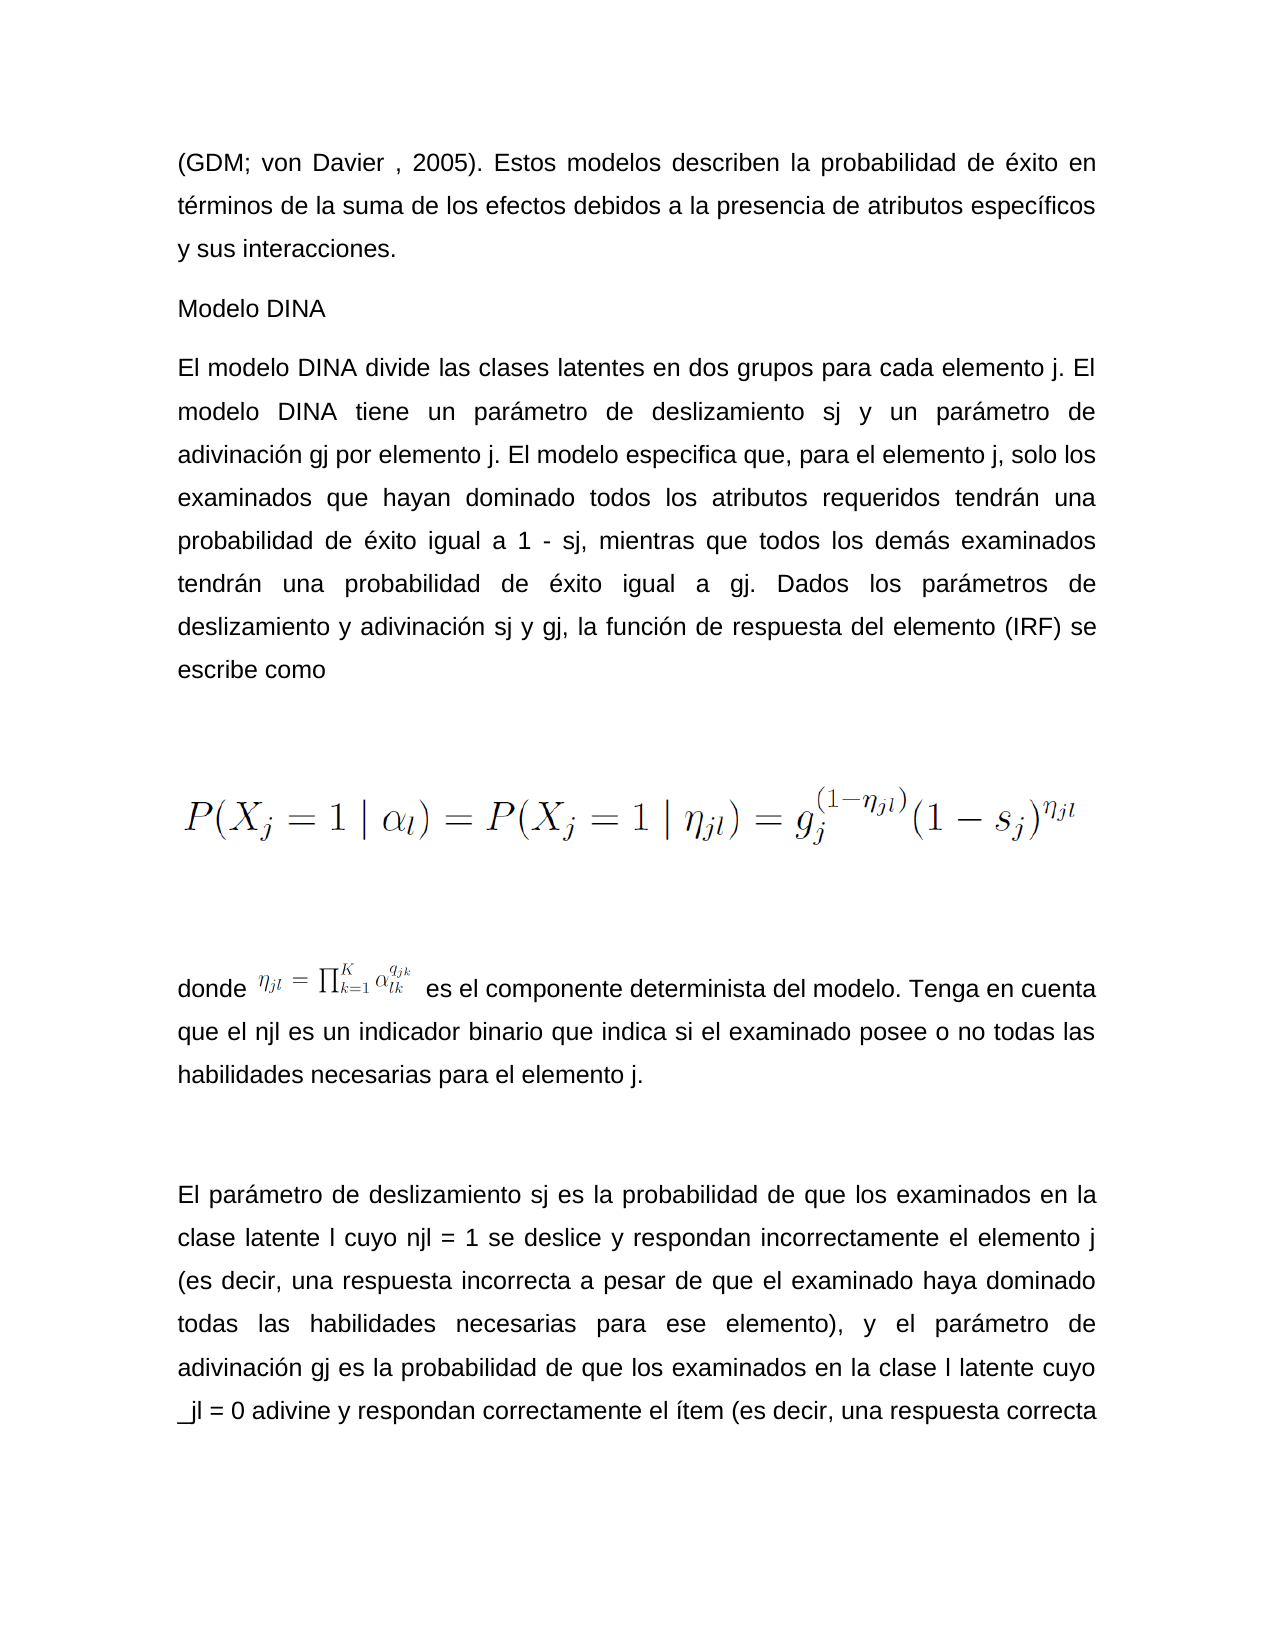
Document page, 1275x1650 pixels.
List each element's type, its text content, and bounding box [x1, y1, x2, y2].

text donde es el componente determinista del modelo. Tenga en cuenta que el njl es un indicador binario que indica si el examinado posee o no todas las habilidades necesarias para el elemento j. [177, 957, 1098, 1089]
text Modelo DINA [177, 294, 1098, 322]
